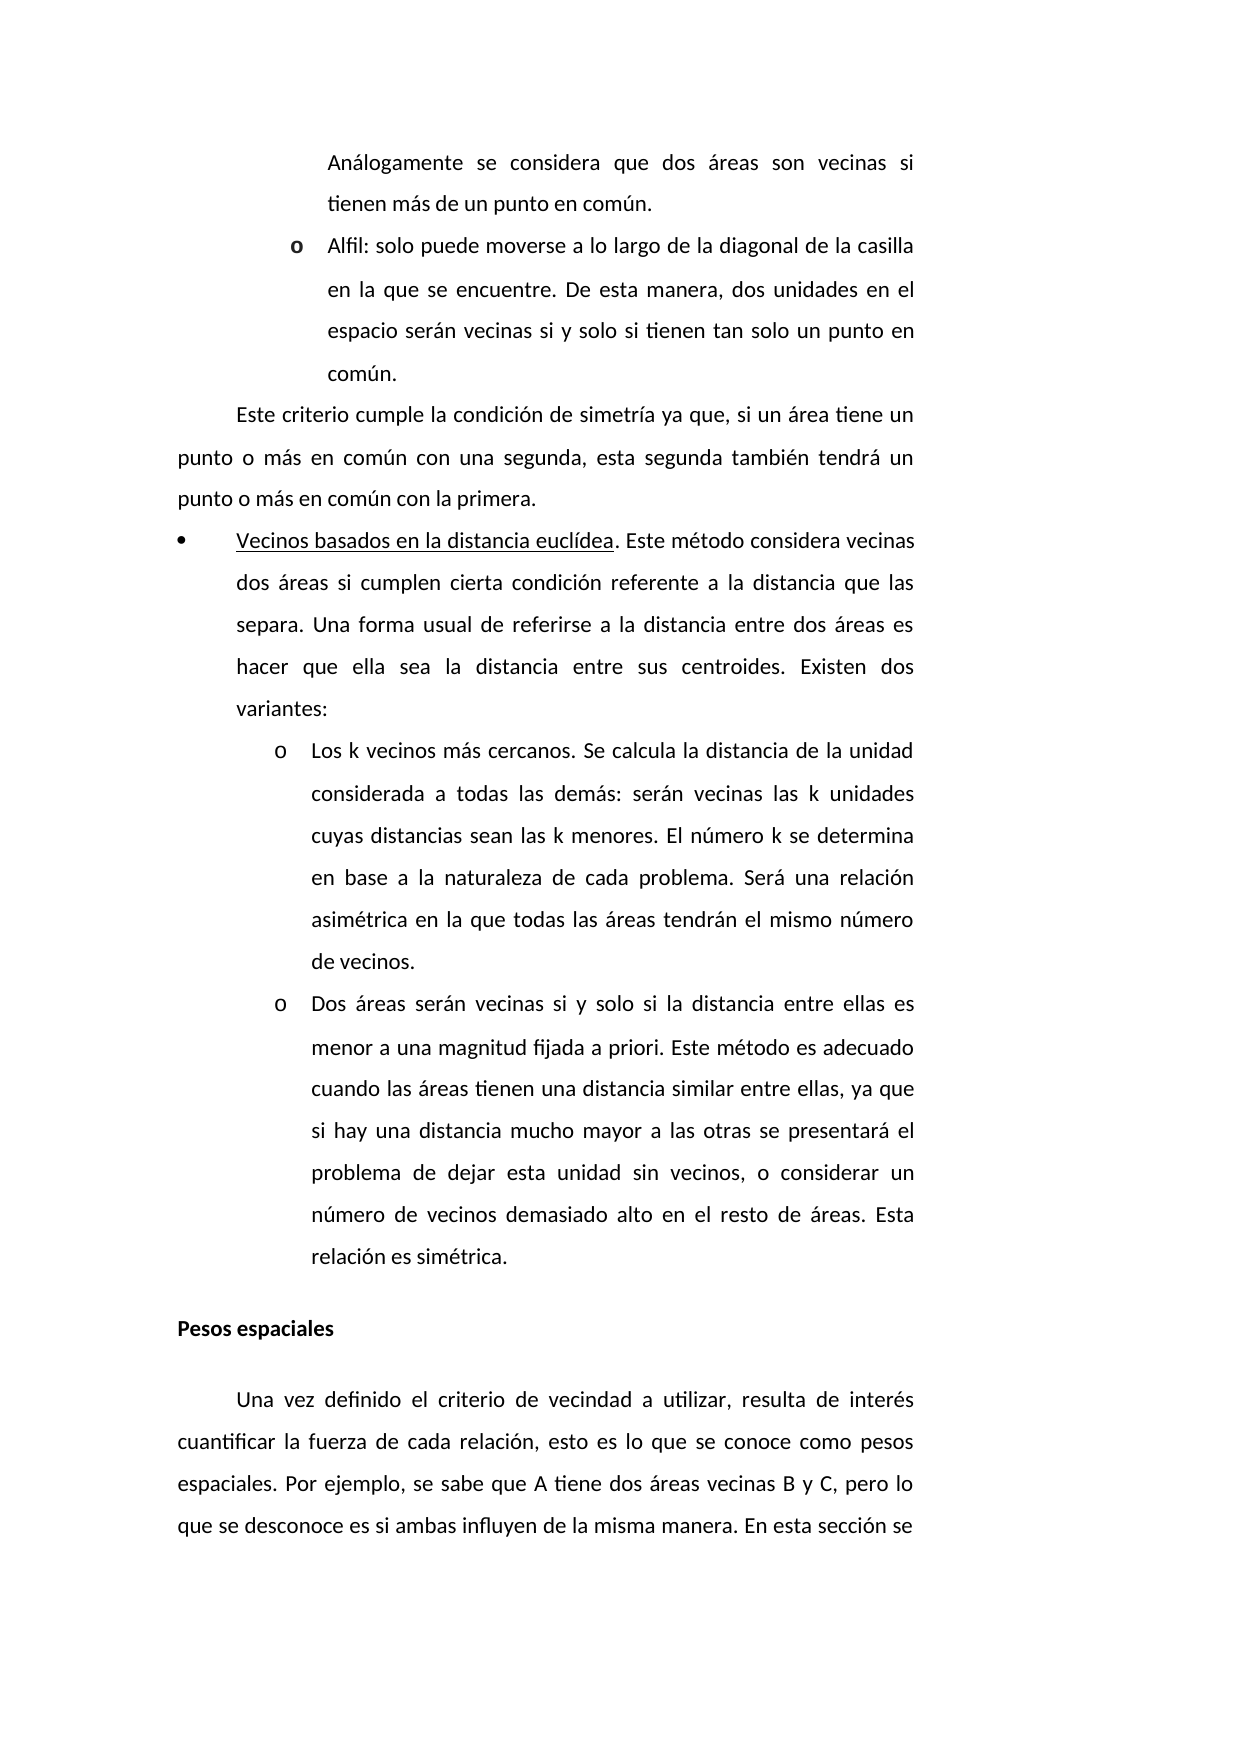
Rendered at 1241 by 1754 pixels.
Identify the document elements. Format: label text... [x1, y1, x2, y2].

list Este criterio cumple la condición de simetría ya que, si un área tiene un punto o más en común con una segunda, esta segunda también tendrá un punto o más en común con la primera. [177, 401, 915, 513]
list Los k vecinos más cercanos. Se calcula la distancia de la unidad considerada a todas las demás: serán vecinas las k unidades cuyas distancias sean las k menores. El número k se determina en base a la naturaleza de cada problema. Será una relación asimétrica en la que todas las áreas tendrán el mismo número de vecinos. [274, 736, 915, 976]
list Vecinos basados en la distancia euclídea. Este método considera vecinas dos áreas si cumplen cierta condición referente a la distancia que las separa. Una forma usual de referirse a la distancia entre dos áreas es hacer que ella sea la distancia entre sus centroides. Existen dos variantes: [177, 527, 915, 722]
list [290, 148, 915, 218]
text Pesos espaciales [177, 1314, 1063, 1342]
list Alfil: solo puede moverse a lo largo de la diagonal de la casilla en la que se encuentre. De esta manera, dos unidades en el espacio serán vecinas si y solo si tienen tan solo un punto en común. [290, 232, 915, 387]
list Dos áreas serán vecinas si y solo si la distancia entre ellas es menor a una magnitud fijada a priori. Este método es adecuado cuando las áreas tienen una distancia similar entre ellas, ya que si hay una distancia mucho mayor a las otras se presentará el problema de dejar esta unidad sin vecinos, o considerar un número de vecinos demasiado alto en el resto de áreas. Esta relación es simétrica. [274, 989, 915, 1271]
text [177, 1385, 915, 1539]
